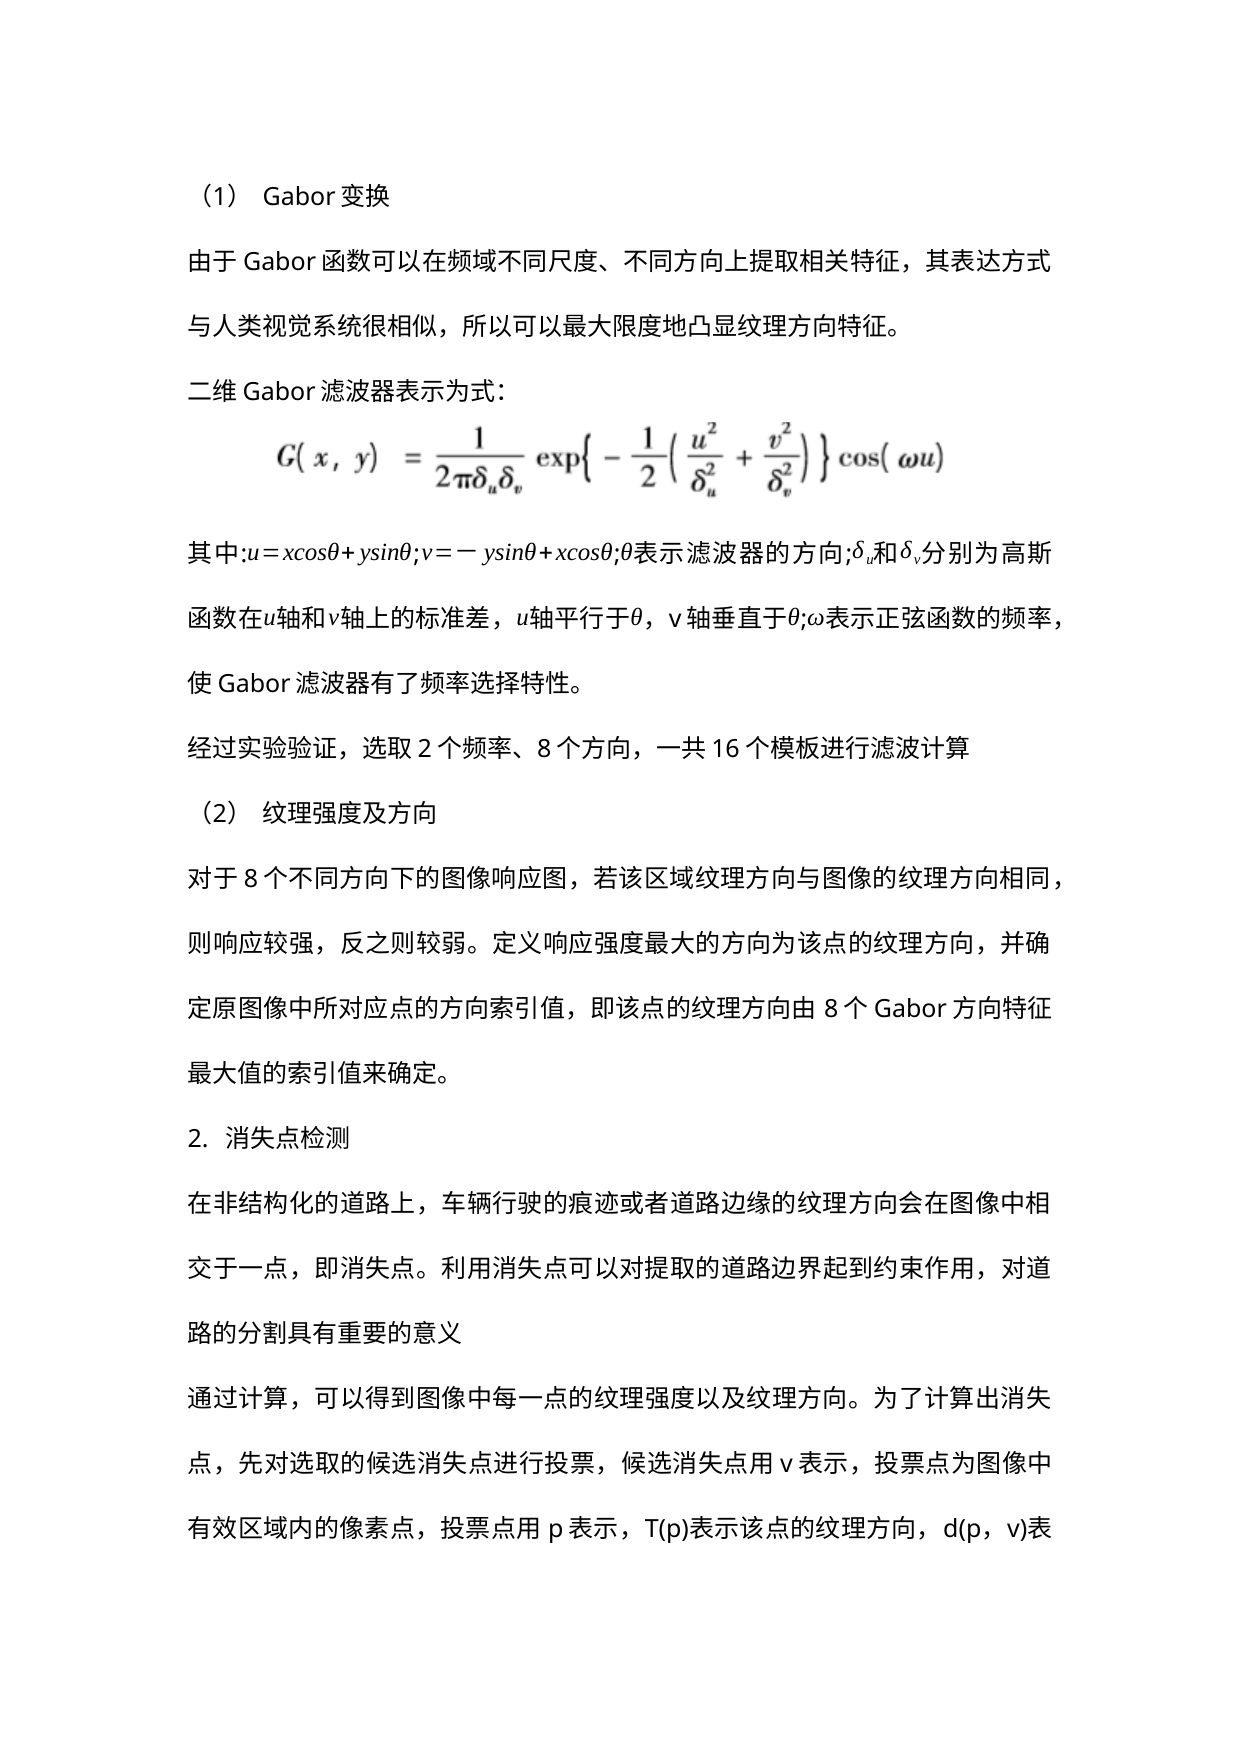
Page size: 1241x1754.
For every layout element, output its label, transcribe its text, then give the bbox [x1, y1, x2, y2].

picture [264, 422, 976, 511]
text 由于Gabor函数可以在频域不同尺度、不同方向上提取相关特征，其表达方式与人类视觉系统很相似，所以可以最大限度地凸显纹理方向特征。 [187, 227, 1053, 357]
text 二维Gabor滤波器表示为式： [187, 357, 1053, 422]
text 在非结构化的道路上，车辆行驶的痕迹或者道路边缘的纹理方向会在图像中相交于一点，即消失点。利用消失点可以对提取的道路边界起到约束作用，对道路的分割具有重要的意义 [187, 1169, 1053, 1364]
list 纹理强度及方向 [187, 779, 1053, 844]
text 经过实验验证，选取2个频率、8个方向，一共16个模板进行滤波计算 [187, 714, 1053, 779]
list Gabor变换 [187, 162, 1053, 227]
text 对于8个不同方向下的图像响应图，若该区域纹理方向与图像的纹理方向相同，则响应较强，反之则较弱。定义响应强度最大的方向为该点的纹理方向，并确定原图像中所对应点的方向索引值，即该点的纹理方向由8个Gabor方向特征最大值的索引值来确定。 [187, 844, 1053, 1104]
text 其中:;;表示滤波器的方向;和分别为高斯函数在轴和轴上的标准差，轴平行于，v轴垂直于;表示正弦函数的频率，使Gabor滤波器有了频率选择特性。 [187, 519, 1053, 714]
list 消失点检测 [187, 1104, 1053, 1169]
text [187, 1364, 1053, 1559]
